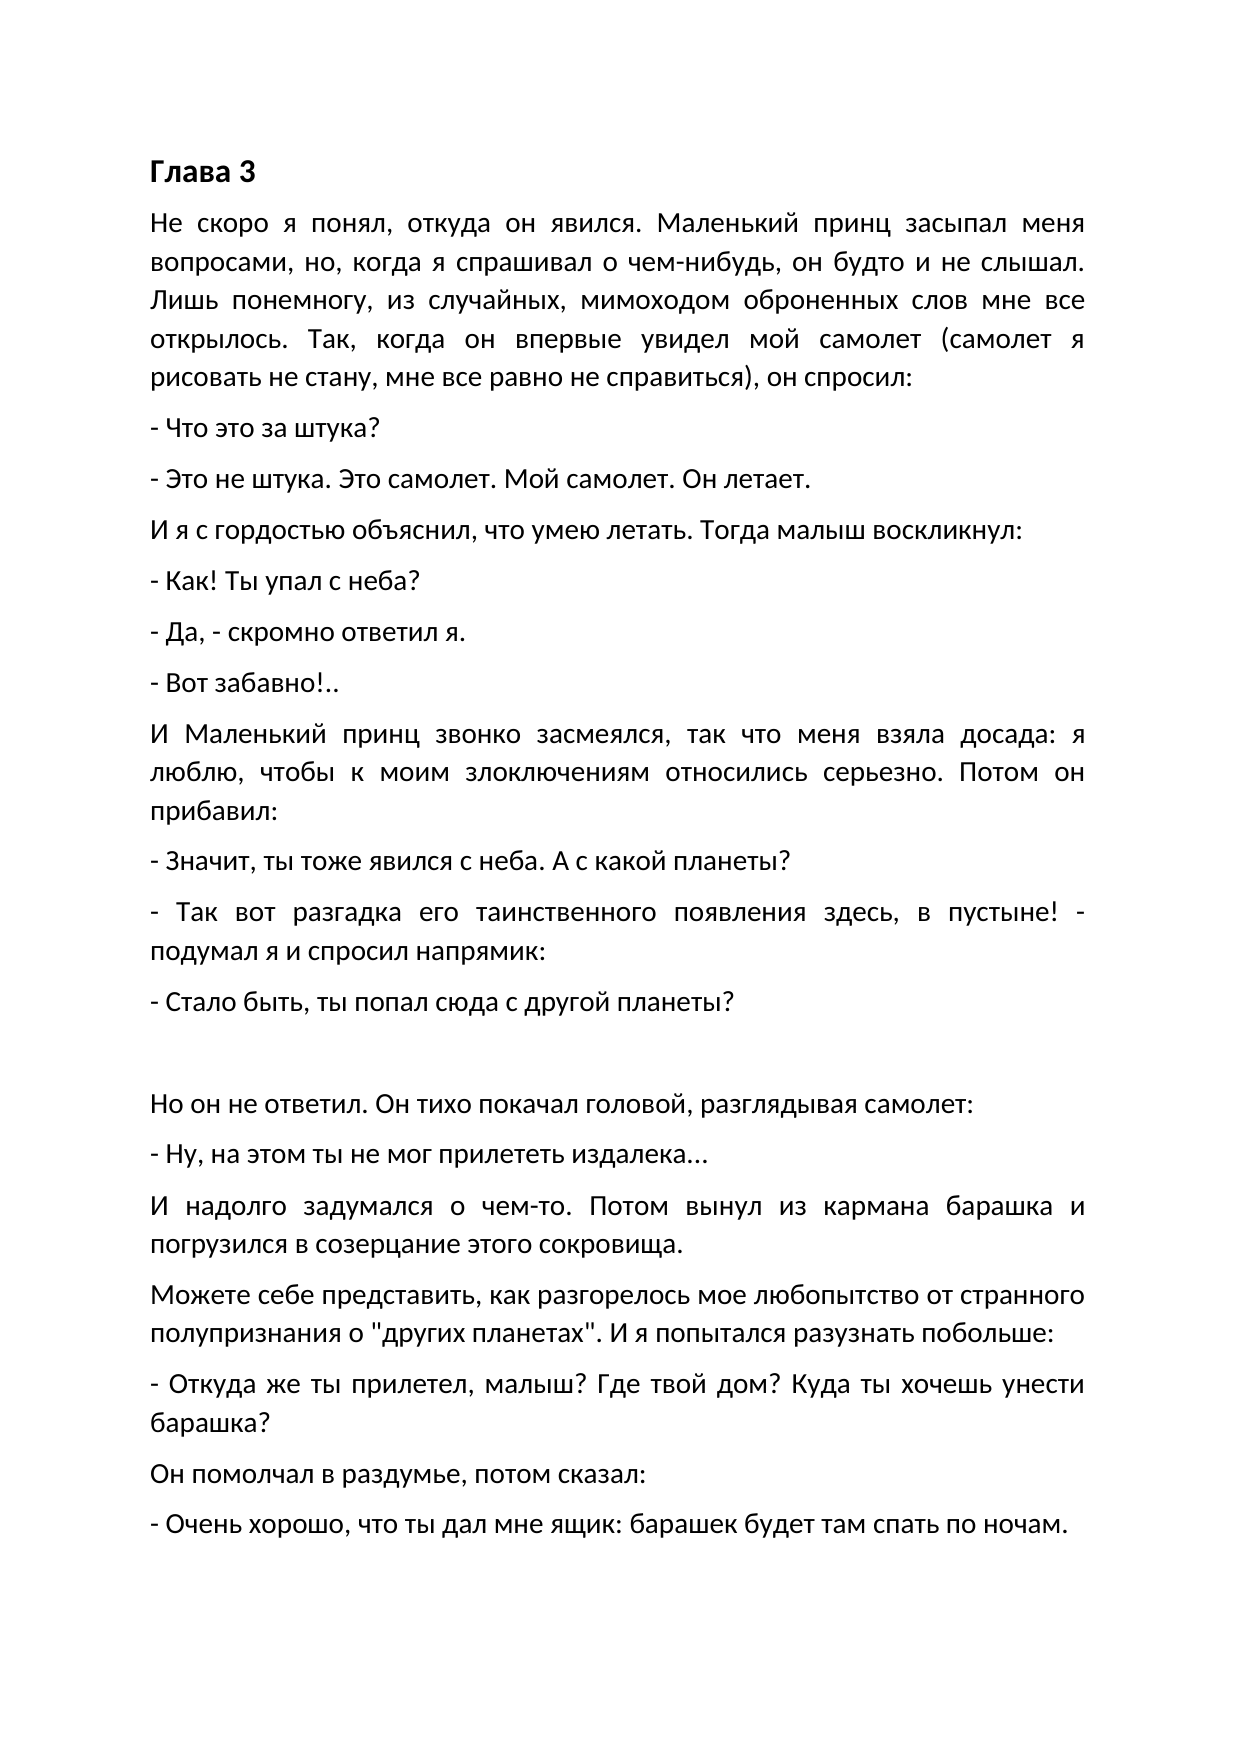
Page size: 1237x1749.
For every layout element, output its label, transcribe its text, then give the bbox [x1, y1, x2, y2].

text Можете себе представить, как разгорелось мое любопытство от странного полупризнания о "других планетах". И я попытался разузнать побольше: [150, 1276, 1086, 1350]
text Не скоро я понял, откуда он явился. Маленький принц засыпал меня вопросами, но, когда я спрашивал о чем-нибудь, он будто и не слышал. Лишь понемногу, из случайных, мимоходом оброненных слов мне все открылось. Так, когда он впервые увидел мой самолет (самолет я рисовать не стану, мне все равно не справиться), он спросил: [150, 204, 1086, 394]
text - Значит, ты тоже явился с неба. А с какой планеты? [150, 842, 1086, 878]
text - Ну, на этом ты не мог прилететь издалека... [150, 1136, 1086, 1171]
text - Да, - скромно ответил я. [150, 613, 1086, 648]
text - Откуда же ты прилетел, малыш? Где твой дом? Куда ты хочешь унести барашка? [150, 1365, 1086, 1439]
text - Стало быть, ты попал сюда с другой планеты? [150, 983, 1086, 1018]
text - Как! Ты упал с неба? [150, 562, 1086, 597]
text Он помолчал в раздумье, потом сказал: [150, 1455, 1086, 1490]
text И надолго задумался о чем-то. Потом вынул из кармана барашка и погрузился в созерцание этого сокровища. [150, 1187, 1086, 1261]
text И Маленький принц звонко засмеялся, так что меня взяла досада: я люблю, чтобы к моим злоключениям относились серьезно. Потом он прибавил: [150, 715, 1086, 827]
text - Очень хорошо, что ты дал мне ящик: барашек будет там спать по ночам. [150, 1506, 1086, 1541]
text - Так вот разгадка его таинственного появления здесь, в пустыне! - подумал я и спросил напрямик: [150, 893, 1086, 967]
text - Это не штука. Это самолет. Мой самолет. Он летает. [150, 460, 1086, 496]
subtitle Глава 3 [150, 150, 1086, 191]
text Но он не ответил. Он тихо покачал головой, разглядывая самолет: [150, 1085, 1086, 1120]
text - Что это за штука? [150, 409, 1086, 445]
text - Вот забавно!.. [150, 664, 1086, 699]
text И я с гордостью объяснил, что умею летать. Тогда малыш воскликнул: [150, 511, 1086, 547]
